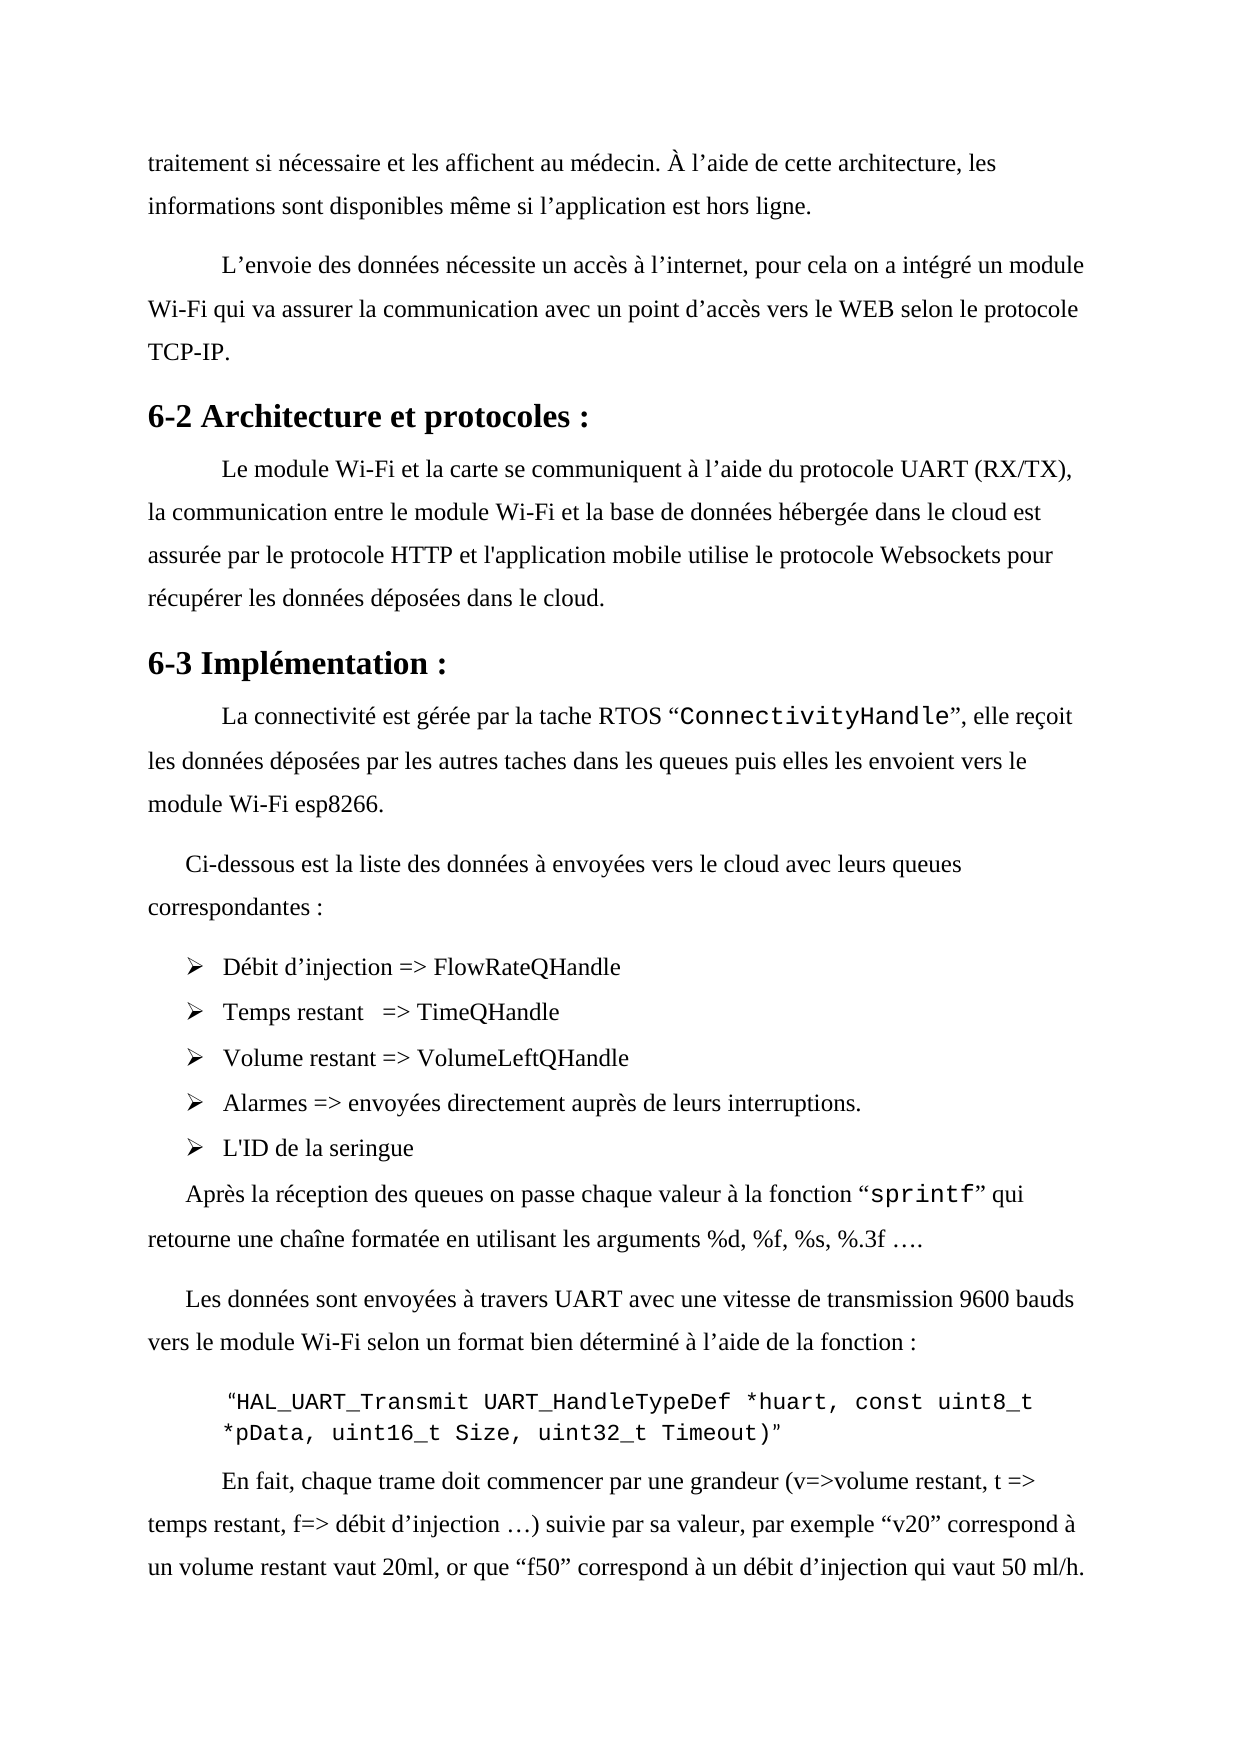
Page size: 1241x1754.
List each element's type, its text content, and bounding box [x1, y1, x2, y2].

text 6-2 Architecture et protocoles : [148, 397, 1093, 435]
list Volume restant => VolumeLeftQHandle [185, 1043, 1093, 1071]
text Le module Wi-Fi et la carte se communiquent à l’aide du protocole UART (RX/TX), la communication entre le module Wi-Fi et la base de données hébergée dans le cloud est assurée par le protocole HTTP et l'application mobile utilise le protocole Websockets pour récupérer les données déposées dans le cloud. [148, 454, 1093, 612]
text Après la réception des queues on passe chaque valeur à la fonction “sprintf” qui retourne une chaîne formatée en utilisant les arguments %d, %f, %s, %.3f …. [148, 1179, 1093, 1253]
list L'ID de la seringue [185, 1133, 1093, 1162]
text “HAL_UART_Transmit UART_HandleTypeDef *huart, const uint8_t *pData, uint16_t Size, uint32_t Timeout)” [221, 1387, 1093, 1447]
text 6-3 Implémentation : [148, 643, 1093, 682]
list Alarmes => envoyées directement auprès de leurs interruptions. [185, 1088, 1093, 1117]
text En fait, chaque trame doit commencer par une grandeur (v=>volume restant, t => temps restant, f=> débit d’injection …) suivie par sa valeur, par exemple “v20” correspond à un volume restant vaut 20ml, or que “f50” correspond à un débit d’injection qui vaut 50 ml/h. [148, 1466, 1093, 1581]
text Ci-dessous est la liste des données à envoyées vers le cloud avec leurs queues correspondantes : [148, 849, 1093, 921]
text La connectivité est gérée par la tache RTOS “ConnectivityHandle”, elle reçoit les données déposées par les autres taches dans les queues puis elles les envoient vers le module Wi-Fi esp8266. [148, 701, 1093, 818]
list Débit d’injection => FlowRateQHandle [185, 952, 1093, 981]
text Les données sont envoyées à travers UART avec une vitesse de transmission 9600 bauds vers le module Wi-Fi selon un format bien déterminé à l’aide de la fonction : [148, 1284, 1093, 1356]
list Temps restant => TimeQHandle [185, 997, 1093, 1026]
text L’envoie des données nécessite un accès à l’internet, pour cela on a intégré un module Wi-Fi qui va assurer la communication avec un point d’accès vers le WEB selon le protocole TCP-IP. [148, 251, 1093, 366]
